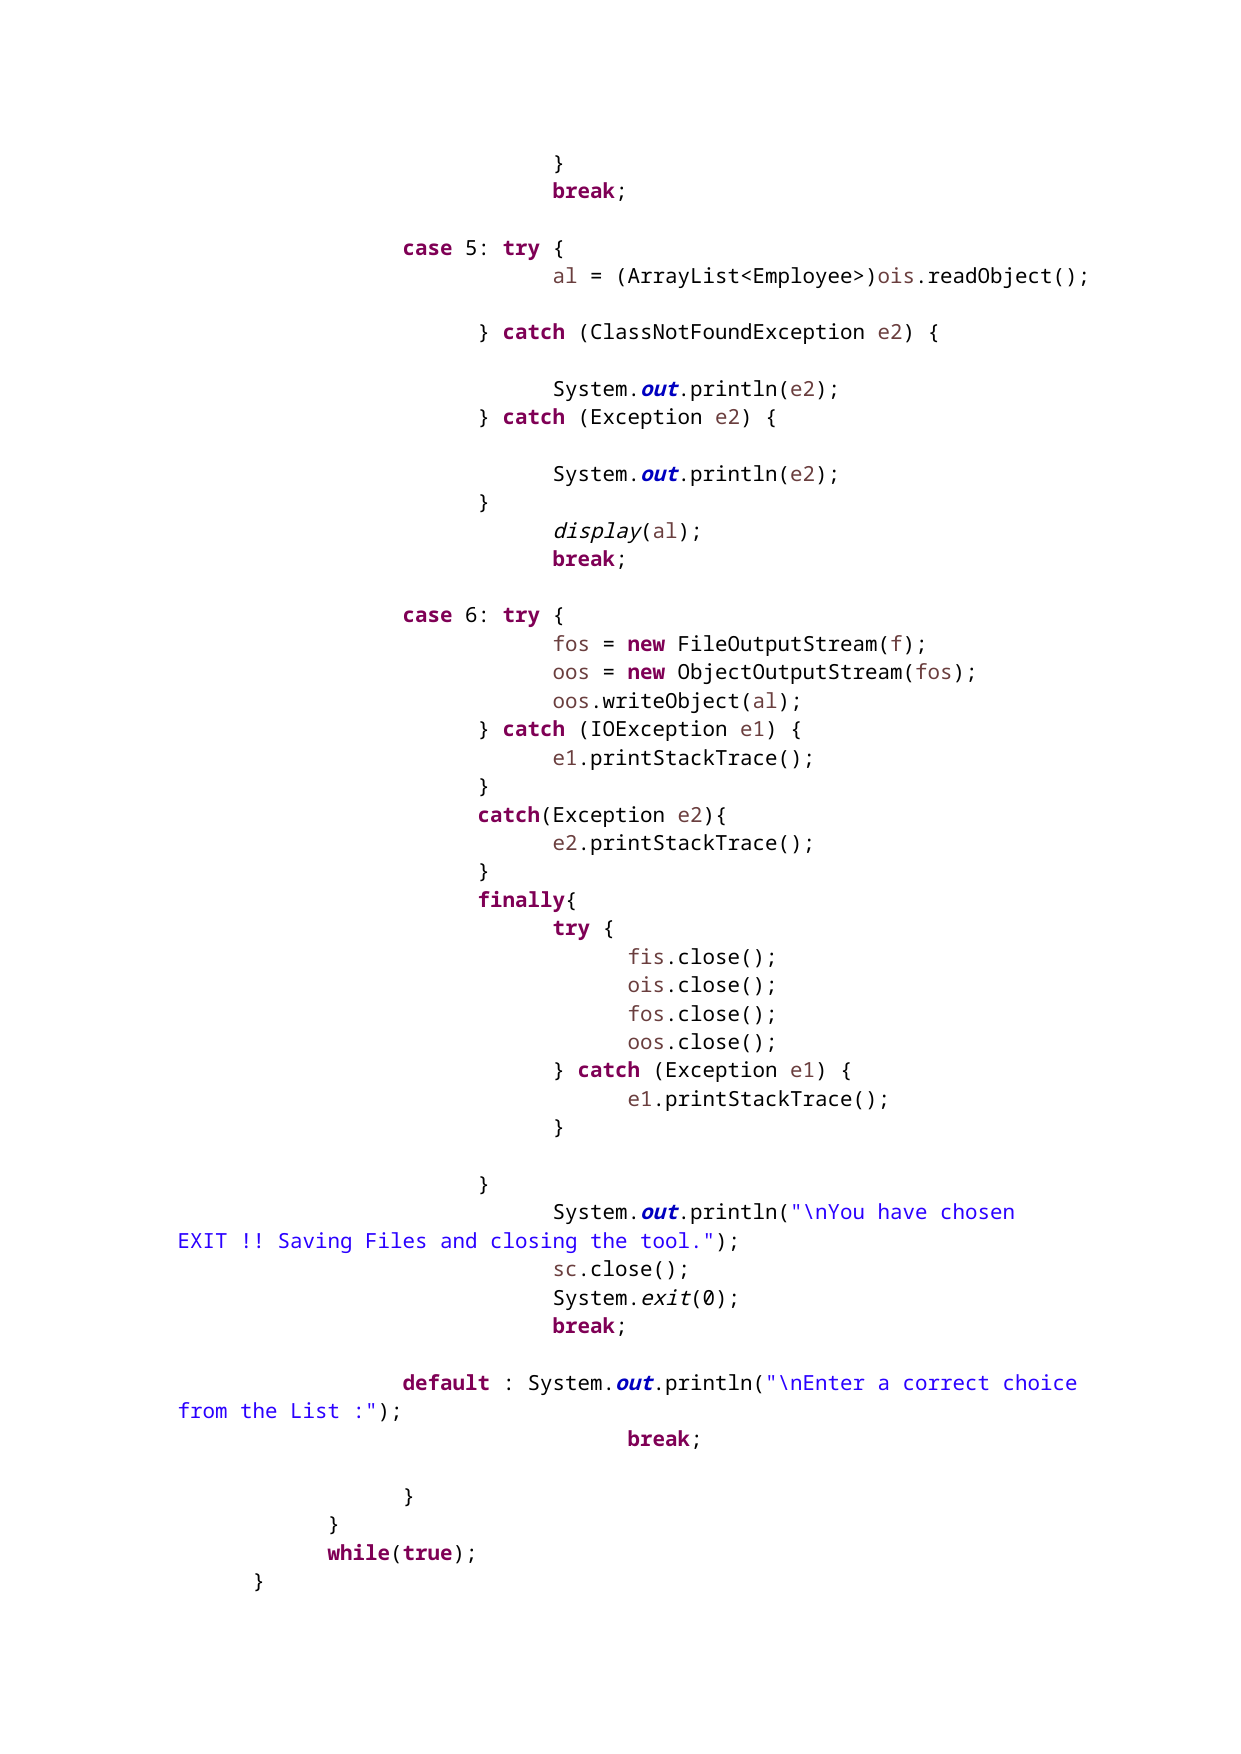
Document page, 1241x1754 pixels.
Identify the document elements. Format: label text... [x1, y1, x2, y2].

text display(al); [177, 516, 1092, 544]
text } [177, 771, 1092, 800]
text } [177, 487, 1092, 516]
text } [177, 1481, 1092, 1509]
text while(true); [177, 1538, 1092, 1566]
text } [177, 857, 1092, 885]
text e1.printStackTrace(); [177, 1084, 1092, 1112]
text sc.close(); [177, 1254, 1092, 1283]
text } [177, 1566, 1092, 1595]
text } [177, 1169, 1092, 1197]
text System.out.println(e2); [177, 374, 1092, 402]
text ois.close(); [177, 970, 1092, 999]
text fos.close(); [177, 999, 1092, 1027]
text fos = new FileOutputStream(f); [177, 629, 1092, 657]
text System.out.println("\nYou have chosen EXIT !! Saving Files and closing the tool."); [177, 1197, 1092, 1254]
text break; [177, 544, 1092, 573]
text } [177, 1509, 1092, 1538]
text oos.writeObject(al); [177, 686, 1092, 714]
text finally{ [177, 885, 1092, 913]
text oos.close(); [177, 1027, 1092, 1056]
text try { [177, 913, 1092, 942]
text e1.printStackTrace(); [177, 743, 1092, 771]
text catch(Exception e2){ [177, 800, 1092, 828]
text } [177, 148, 1092, 176]
text } catch (Exception e1) { [177, 1056, 1092, 1084]
text } [177, 1112, 1092, 1141]
text } catch (ClassNotFoundException e2) { [177, 317, 1092, 346]
text break; [177, 1424, 1092, 1453]
text case 6: try { [177, 601, 1092, 629]
text default : System.out.println("\nEnter a correct choice from the List :"); [177, 1368, 1092, 1424]
text break; [177, 176, 1092, 204]
text System.exit(0); [177, 1283, 1092, 1311]
text } catch (Exception e2) { [177, 402, 1092, 431]
text e2.printStackTrace(); [177, 828, 1092, 857]
text case 5: try { [177, 233, 1092, 261]
text break; [177, 1311, 1092, 1339]
text al = (ArrayList<Employee>)ois.readObject(); [177, 261, 1092, 289]
text oos = new ObjectOutputStream(fos); [177, 657, 1092, 686]
text } catch (IOException e1) { [177, 714, 1092, 743]
text System.out.println(e2); [177, 459, 1092, 487]
text fis.close(); [177, 942, 1092, 970]
